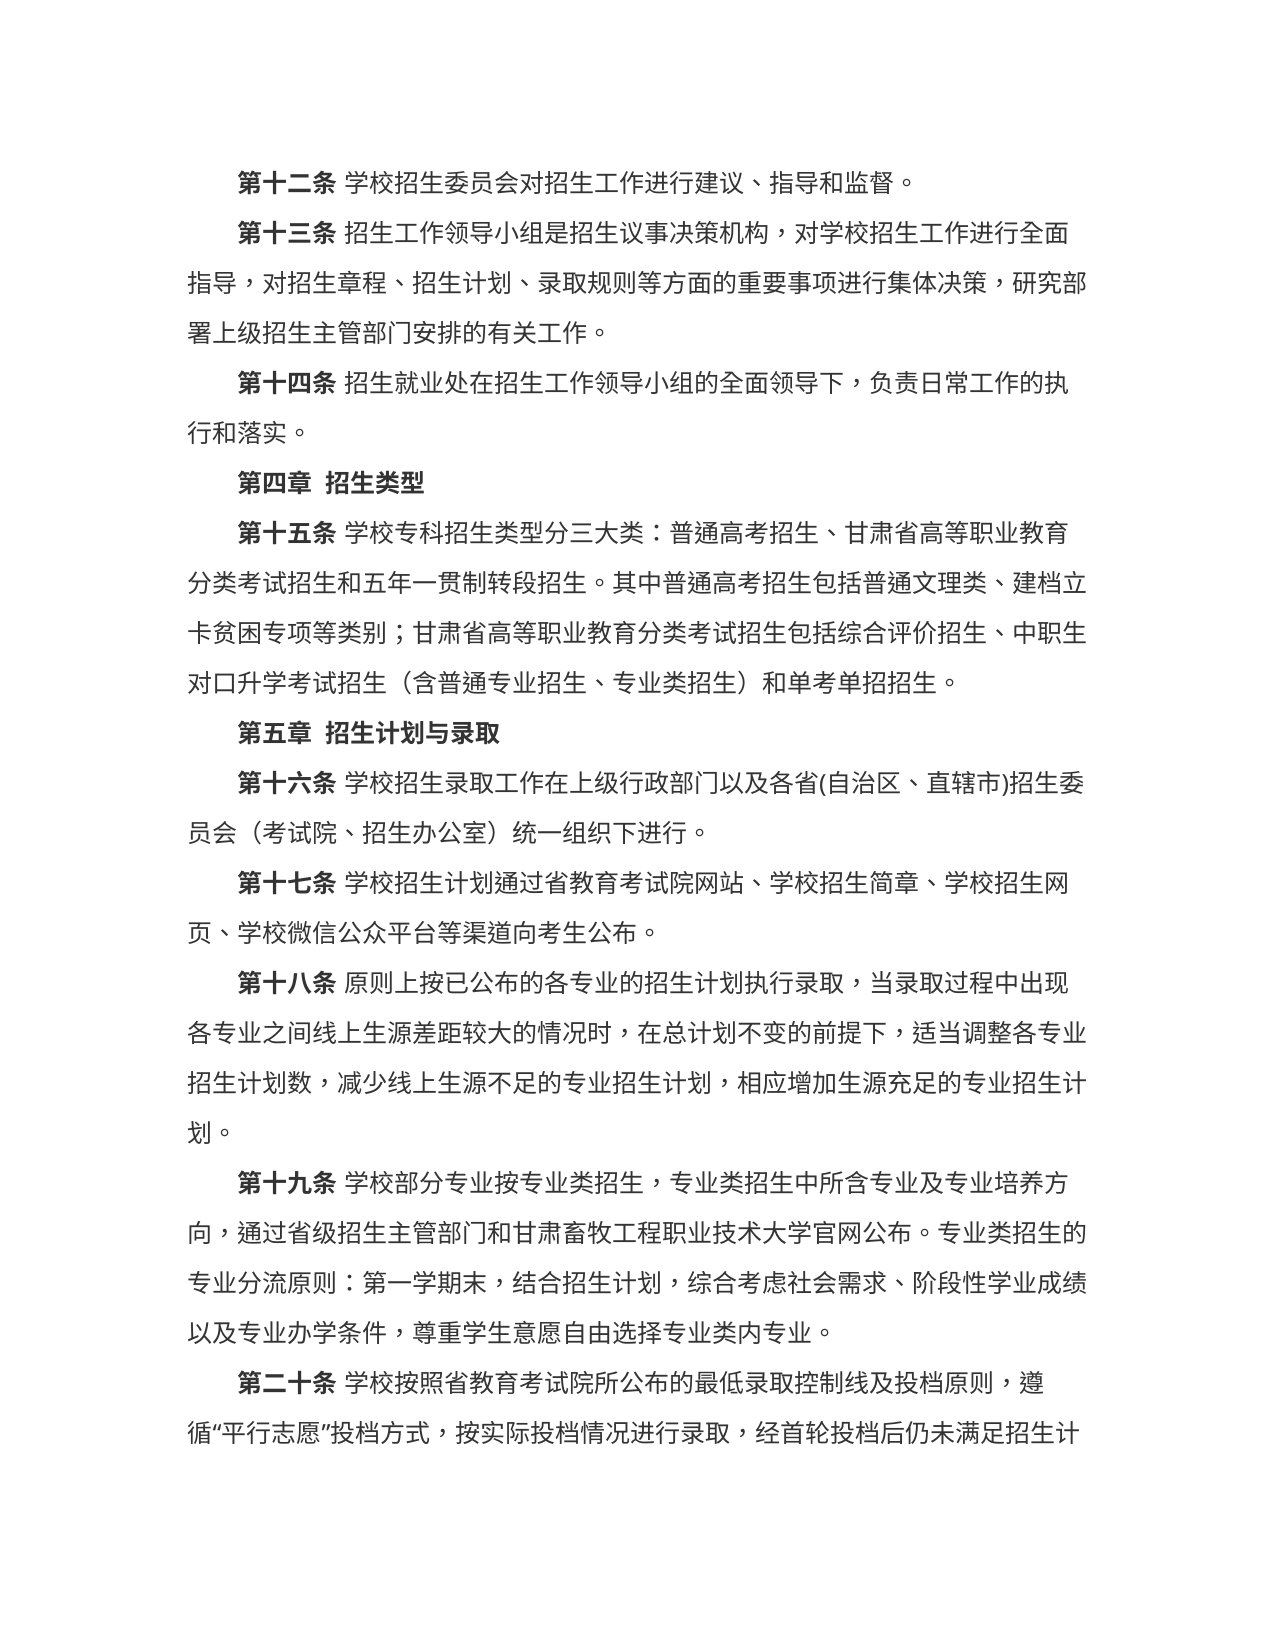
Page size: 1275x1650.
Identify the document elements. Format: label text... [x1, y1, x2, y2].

text 第十三条 招生工作领导小组是招生议事决策机构，对学校招生工作进行全面指导，对招生章程、招生计划、录取规则等方面的重要事项进行集体决策，研究部署上级招生主管部门安排的有关工作。 [187, 200, 1087, 350]
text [187, 1350, 1087, 1450]
text 第十九条 学校部分专业按专业类招生，专业类招生中所含专业及专业培养方向，通过省级招生主管部门和甘肃畜牧工程职业技术大学官网公布。专业类招生的专业分流原则：第一学期末，结合招生计划，综合考虑社会需求、阶段性学业成绩以及专业办学条件，尊重学生意愿自由选择专业类内专业。 [187, 1150, 1087, 1350]
text 第十七条 学校招生计划通过省教育考试院网站、学校招生简章、学校招生网页、学校微信公众平台等渠道向考生公布。 [187, 850, 1087, 950]
text 第五章 招生计划与录取 [187, 700, 1087, 750]
text 第十六条 学校招生录取工作在上级行政部门以及各省(自治区、直辖市)招生委员会（考试院、招生办公室）统一组织下进行。 [187, 750, 1087, 850]
text 第十五条 学校专科招生类型分三大类：普通高考招生、甘肃省高等职业教育分类考试招生和五年一贯制转段招生。其中普通高考招生包括普通文理类、建档立卡贫困专项等类别；甘肃省高等职业教育分类考试招生包括综合评价招生、中职生对口升学考试招生（含普通专业招生、专业类招生）和单考单招招生。 [187, 500, 1087, 700]
text 第十二条 学校招生委员会对招生工作进行建议、指导和监督。 [187, 150, 1087, 200]
text 第四章 招生类型 [187, 450, 1087, 500]
text 第十八条 原则上按已公布的各专业的招生计划执行录取，当录取过程中出现各专业之间线上生源差距较大的情况时，在总计划不变的前提下，适当调整各专业招生计划数，减少线上生源不足的专业招生计划，相应增加生源充足的专业招生计划。 [187, 950, 1087, 1150]
text 第十四条 招生就业处在招生工作领导小组的全面领导下，负责日常工作的执行和落实。 [187, 350, 1087, 450]
